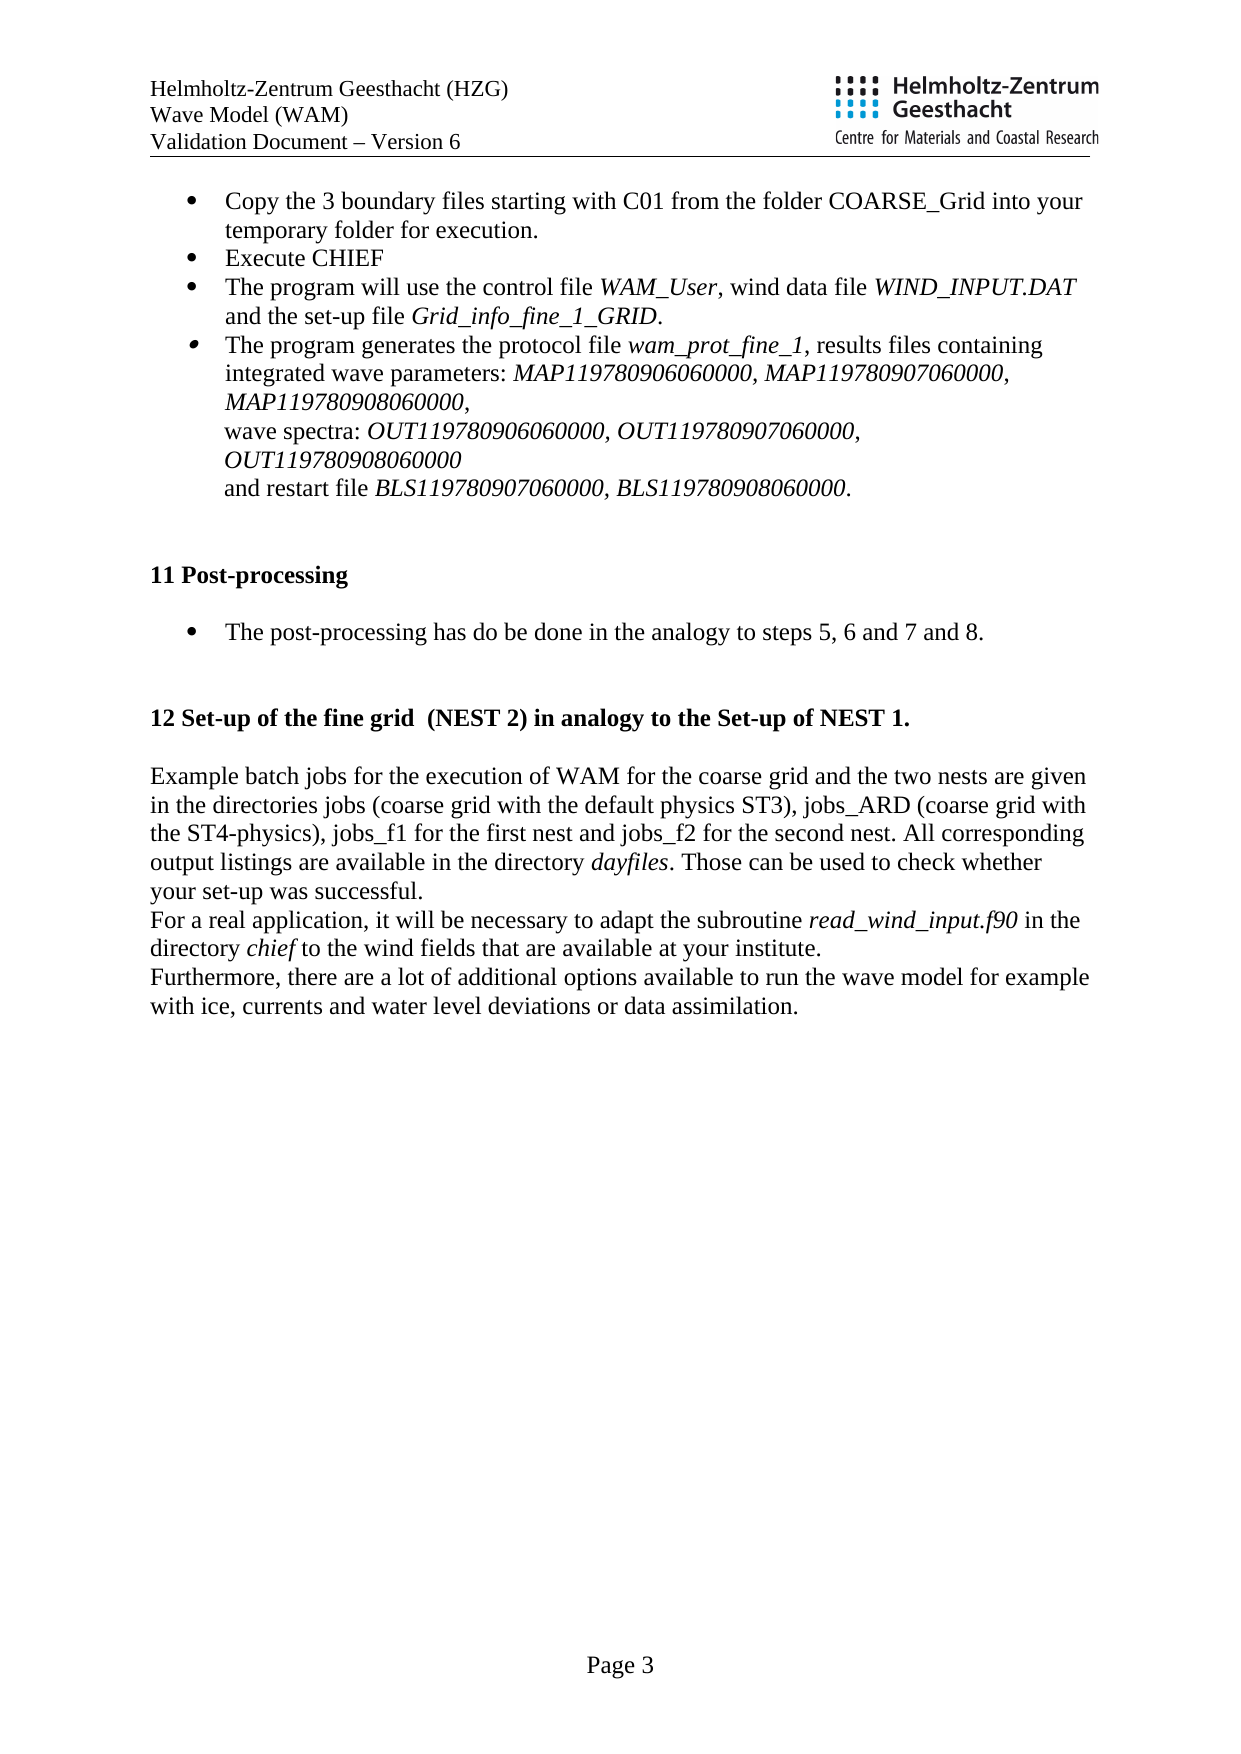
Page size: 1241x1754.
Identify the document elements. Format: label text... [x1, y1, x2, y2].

list The program generates the protocol file wam_prot_fine_1, results files containing integrated wave parameters: MAP119780906060000, MAP119780907060000, MAP119780908060000, [187, 330, 1090, 416]
text Furthermore, there are a lot of additional options available to run the wave model for example with ice, currents and water level deviations or data assimilation. [150, 962, 1090, 1020]
text and restart file BLS119780907060000, BLS119780908060000. [224, 473, 1090, 502]
text 12 Set-up of the fine grid (NEST 2) in analogy to the Set-up of NEST 1. [150, 703, 1090, 732]
text 11 Post-processing [150, 560, 1090, 588]
list The program will use the control file WAM_User, wind data file WIND_INPUT.DAT and the set-up file Grid_info_fine_1_GRID. [187, 272, 1090, 330]
text Example batch jobs for the execution of WAM for the coarse grid and the two nests are given in the directories jobs (coarse grid with the default physics ST3), jobs_ARD (coarse grid with the ST4-physics), jobs_f1 for the first nest and jobs_f2 for the second nest. All corresponding output listings are available in the directory dayfiles. Those can be used to check whether your set-up was successful. [150, 761, 1090, 905]
list Execute CHIEF [187, 243, 1090, 272]
text wave spectra: OUT119780906060000, OUT119780907060000, OUT119780908060000 [224, 416, 1090, 473]
text For a real application, it will be necessary to adapt the subroutine read_wind_input.f90 in the directory chief to the wind fields that are available at your institute. [150, 905, 1090, 962]
picture [835, 76, 1099, 144]
list The post-processing has do be done in the analogy to steps 5, 6 and 7 and 8. [187, 617, 1090, 646]
list Copy the 3 boundary files starting with C01 from the folder COARSE_Grid into your temporary folder for execution. [187, 186, 1090, 243]
